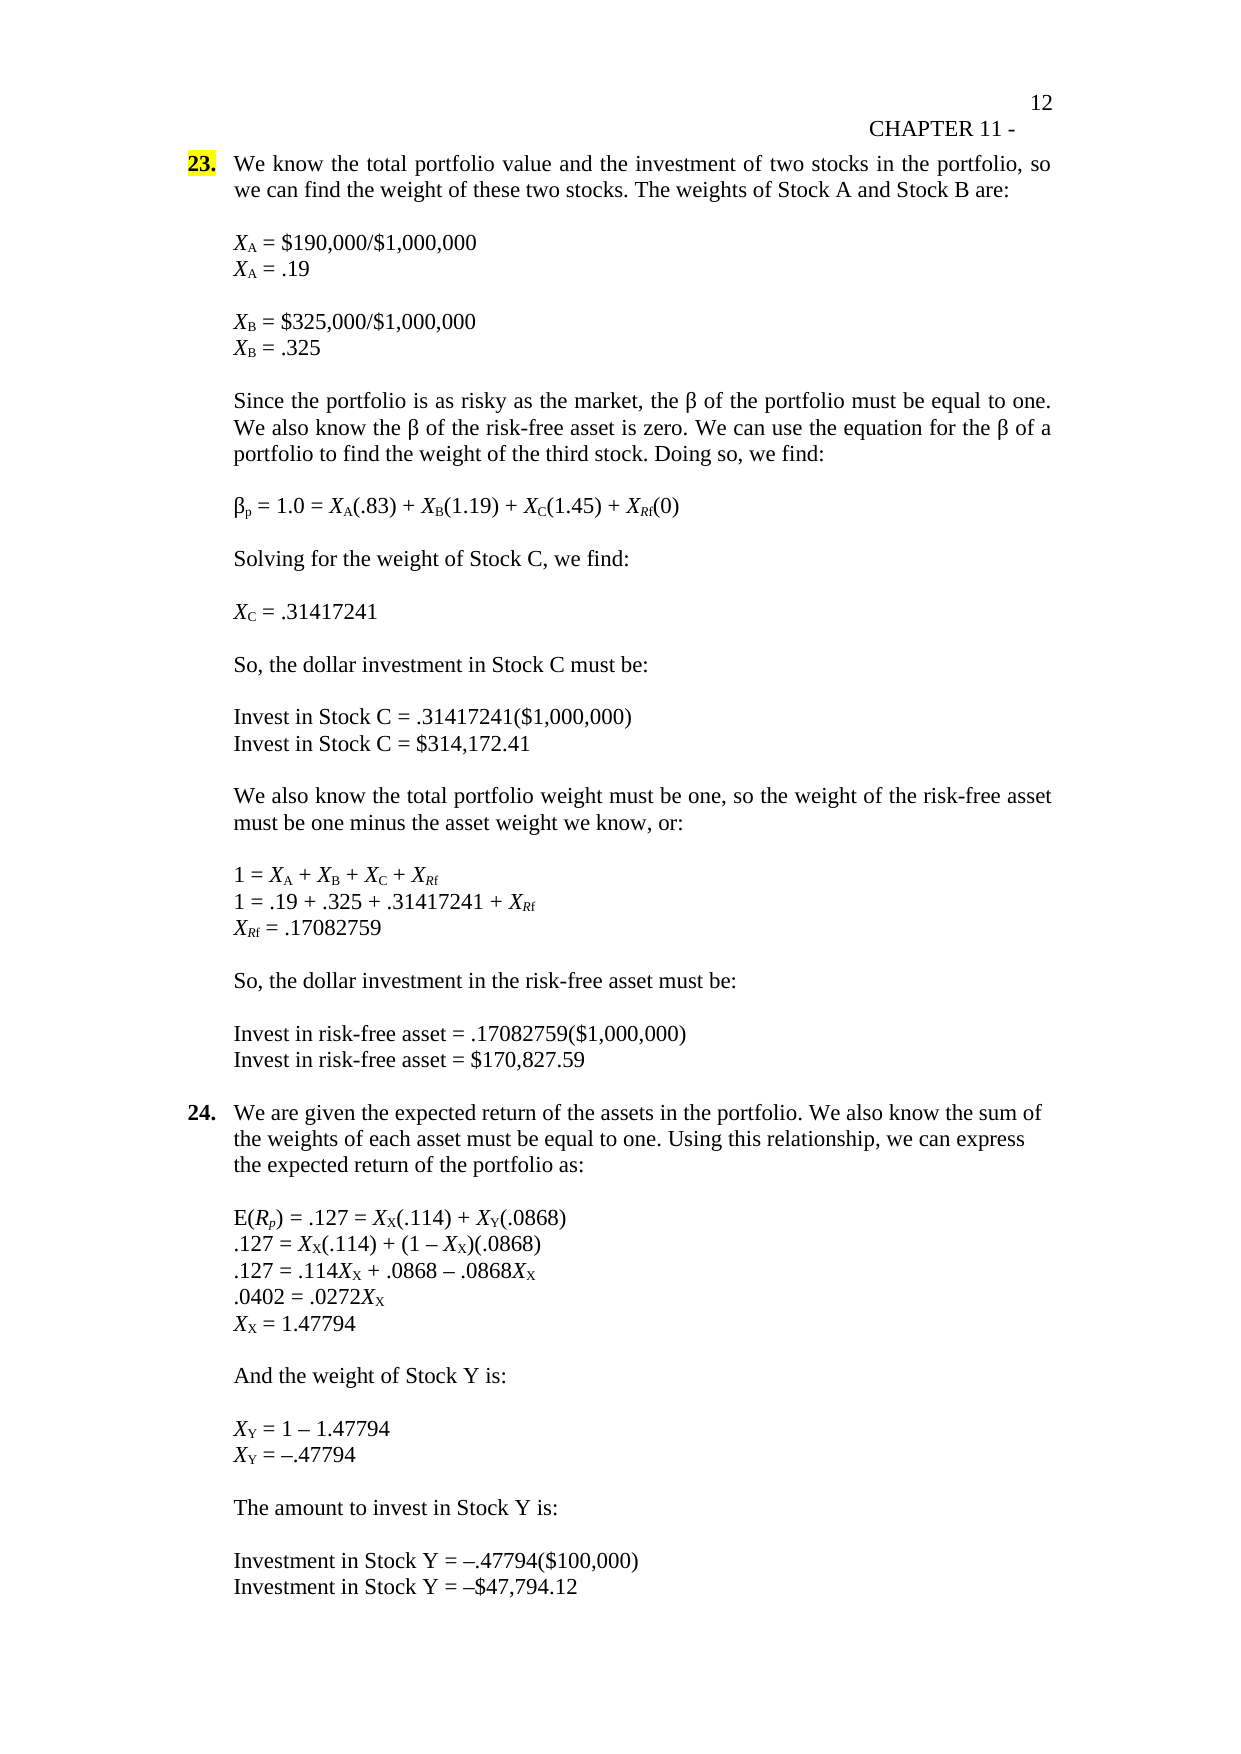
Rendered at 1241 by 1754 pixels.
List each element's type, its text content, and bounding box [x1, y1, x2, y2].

text 1 = XA + XB + XC + XRf [187, 862, 1053, 888]
text Since the portfolio is as risky as the market, the β of the portfolio must be equal to one. We also know the β of the risk-free asset is zero. We can use the equation for the β of a portfolio to find the weight of the third stock. Doing so, we find: [187, 387, 1053, 466]
text XRf = .17082759 [187, 914, 1053, 941]
text Invest in risk-free asset = .17082759($1,000,000) [187, 1020, 1098, 1046]
text XY = 1 – 1.47794 [187, 1415, 1053, 1441]
text E(Rp) = .127 = XX(.114) + XY(.0868) [187, 1204, 1053, 1231]
text We also know the total portfolio weight must be one, so the weight of the risk-free asset must be one minus the asset weight we know, or: [187, 782, 1053, 835]
text So, the dollar investment in Stock C must be: [187, 651, 1098, 677]
text The amount to invest in Stock Y is: [187, 1494, 1053, 1520]
text .127 = .114XX + .0868 – .0868XX [187, 1257, 1053, 1283]
text Invest in Stock C = $314,172.41 [187, 730, 1098, 756]
text Invest in risk-free asset = $170,827.59 [187, 1046, 1098, 1072]
text Investment in Stock Y = –.47794($100,000) [187, 1547, 1053, 1573]
text 24. We are given the expected return of the assets in the portfolio. We also know the sum of the weights of each asset must be equal to one. Using this relationship, we can express the expected return of the portfolio as: [187, 1099, 1053, 1178]
text βp = 1.0 = XA(.83) + XB(1.19) + XC(1.45) + XRf(0) [187, 493, 1098, 519]
text XA = .19 [187, 255, 1053, 282]
text Invest in Stock C = .31417241($1,000,000) [187, 703, 1098, 730]
text XB = $325,000/$1,000,000 [187, 308, 1053, 334]
text .127 = XX(.114) + (1 – XX)(.0868) [187, 1231, 1053, 1257]
text Solving for the weight of Stock C, we find: [187, 545, 1098, 572]
text And the weight of Stock Y is: [187, 1362, 1053, 1389]
text Investment in Stock Y = –$47,794.12 [187, 1573, 1053, 1599]
text XC = .31417241 [187, 598, 1098, 624]
text XY = –.47794 [187, 1441, 1053, 1468]
text 23. We know the total portfolio value and the investment of two stocks in the portfolio, so we can find the weight of these two stocks. The weights of Stock A and Stock B are: [187, 150, 1053, 203]
text 1 = .19 + .325 + .31417241 + XRf [187, 888, 1053, 914]
text XA = $190,000/$1,000,000 [187, 229, 1053, 255]
text XX = 1.47794 [187, 1309, 1053, 1336]
text XB = .325 [187, 334, 1053, 361]
text So, the dollar investment in the risk-free asset must be: [187, 967, 1098, 993]
text .0402 = .0272XX [187, 1283, 1053, 1309]
